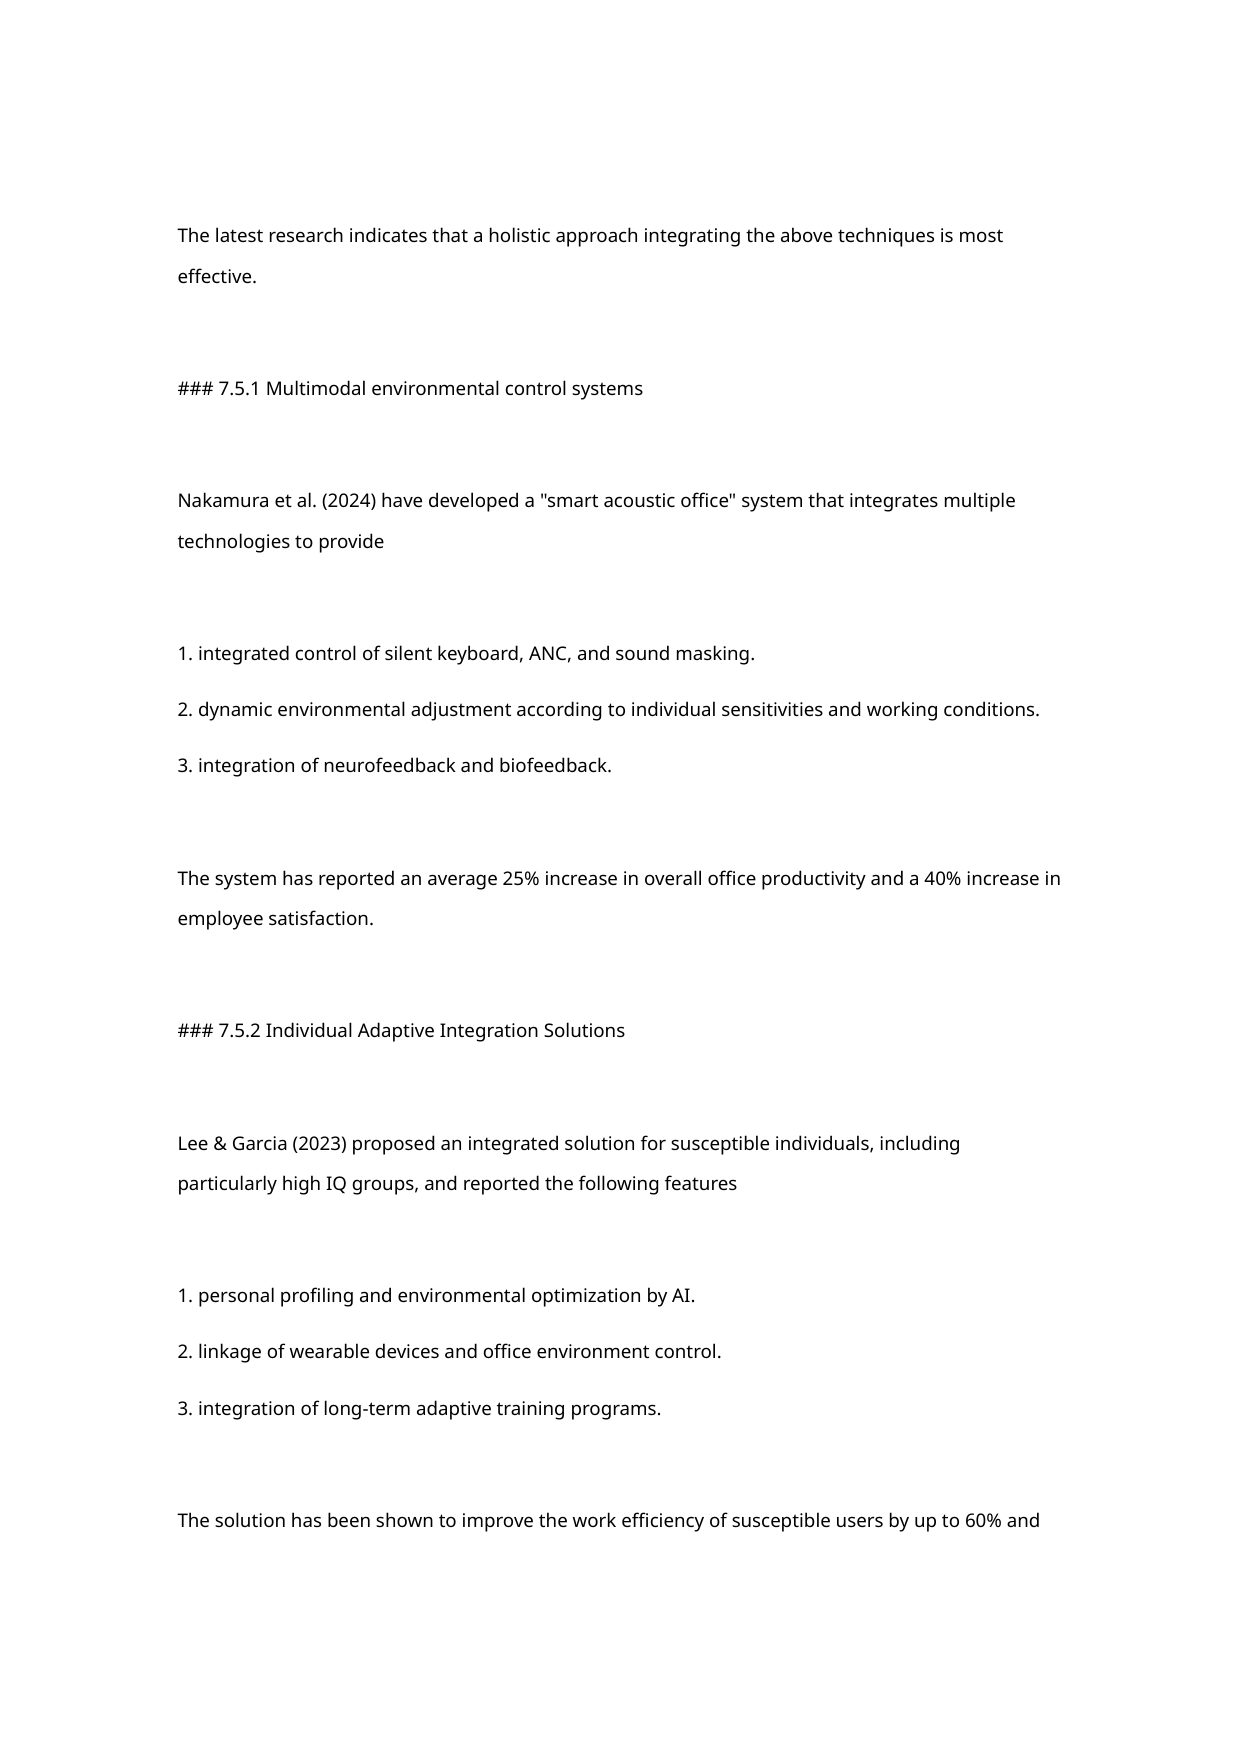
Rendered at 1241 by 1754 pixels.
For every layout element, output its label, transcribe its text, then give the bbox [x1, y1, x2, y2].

text The latest research indicates that a holistic approach integrating the above techniques is most effective. [177, 217, 1063, 295]
text Lee & Garcia (2023) proposed an integrated solution for susceptible individuals, including particularly high IQ groups, and reported the following features [177, 1124, 1063, 1202]
text 2. linkage of wearable devices and office environment control. [177, 1333, 1063, 1370]
text The system has reported an average 25% increase in overall office productivity and a 40% increase in employee satisfaction. [177, 859, 1063, 937]
text 3. integration of neurofeedback and biofeedback. [177, 747, 1063, 784]
text 1. personal profiling and environmental optimization by AI. [177, 1277, 1063, 1314]
text ### 7.5.1 Multimodal environmental control systems [177, 369, 1063, 407]
text Nakamura et al. (2024) have developed a "smart acoustic office" system that integrates multiple technologies to provide [177, 482, 1063, 560]
text 2. dynamic environmental adjustment according to individual sensitivities and working conditions. [177, 691, 1063, 728]
text 1. integrated control of silent keyboard, ANC, and sound masking. [177, 634, 1063, 672]
text ### 7.5.2 Individual Adaptive Integration Solutions [177, 1012, 1063, 1049]
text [177, 1501, 1063, 1539]
text 3. integration of long-term adaptive training programs. [177, 1389, 1063, 1427]
